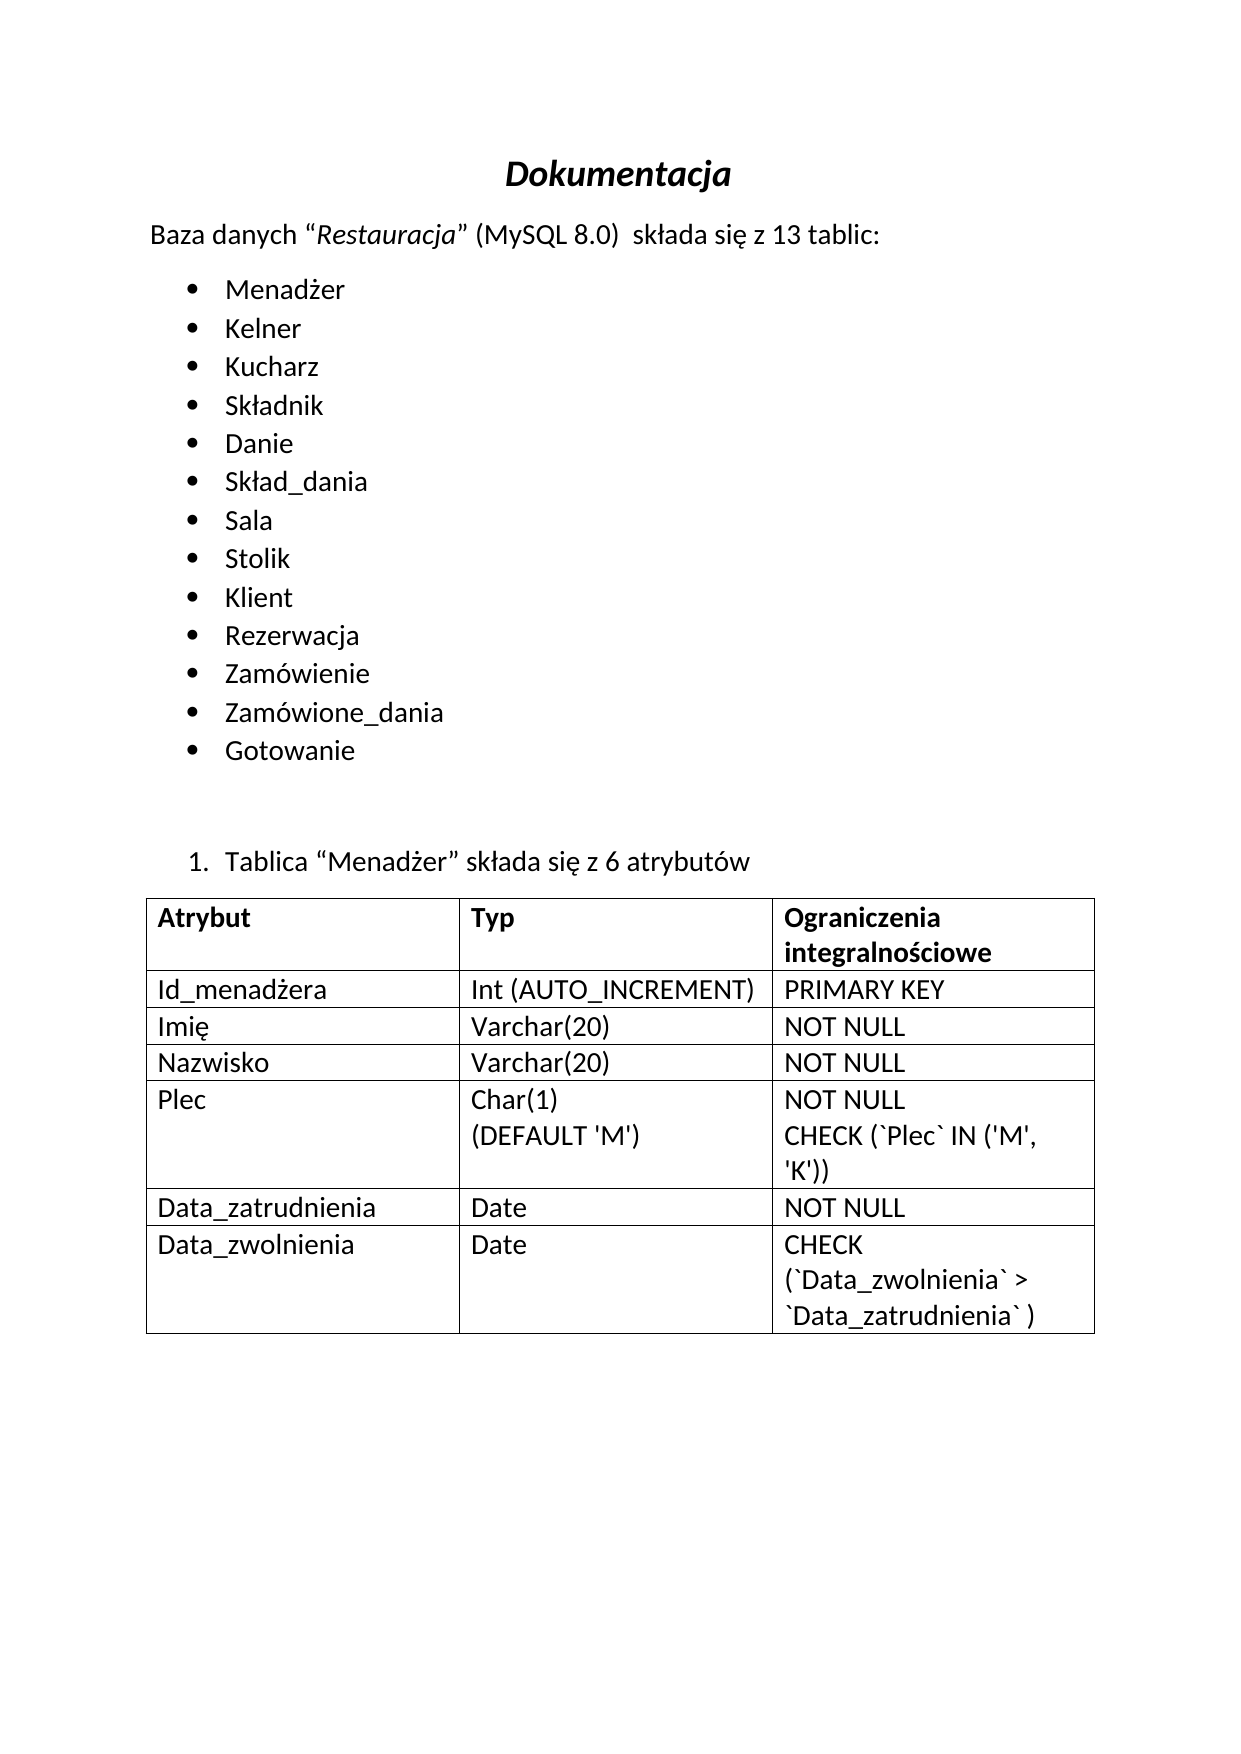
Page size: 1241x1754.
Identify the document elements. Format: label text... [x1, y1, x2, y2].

table_cell NOT NULL CHECK (`Plec` IN ('M', 'K')) [773, 1081, 1094, 1188]
table_cell Char(1) (DEFAULT 'M') [460, 1081, 772, 1188]
table_cell Data_zwolnienia [147, 1226, 459, 1333]
table_cell Nazwisko [147, 1045, 459, 1080]
table_cell NOT NULL [773, 1189, 1094, 1225]
table_cell Imię [147, 1008, 459, 1043]
table_cell Int (AUTO_INCREMENT) [460, 971, 772, 1007]
table_cell Date [460, 1189, 772, 1225]
text Baza danych “Restauracja” (MySQL 8.0) składa się z 13 tablic: [150, 216, 1090, 252]
table_cell NOT NULL [773, 1008, 1094, 1043]
list Kucharz [187, 348, 1090, 384]
list Tablica “Menadżer” składa się z 6 atrybutów [187, 843, 1090, 878]
table_cell Date [460, 1226, 772, 1333]
list Gotowanie [187, 732, 1090, 768]
list Sala [187, 502, 1090, 537]
list Kelner [187, 310, 1090, 345]
table_cell Data_zatrudnienia [147, 1189, 459, 1225]
table_cell Plec [147, 1081, 459, 1188]
table_cell Id_menadżera [147, 971, 459, 1007]
text Dokumentacja [150, 150, 1090, 196]
table_cell NOT NULL [773, 1045, 1094, 1080]
list Danie [187, 425, 1090, 461]
table_header Typ [460, 899, 772, 970]
list Zamówione_dania [187, 694, 1090, 730]
list Skład_dania [187, 463, 1090, 499]
table_header Atrybut [147, 899, 459, 970]
list Menadżer [187, 271, 1090, 307]
table_cell CHECK (`Data_zwolnienia` > `Data_zatrudnienia` ) [773, 1226, 1094, 1333]
table_cell Varchar(20) [460, 1045, 772, 1080]
table_cell PRIMARY KEY [773, 971, 1094, 1007]
list Stolik [187, 540, 1090, 576]
list Rezerwacja [187, 617, 1090, 653]
list Zamówienie [187, 656, 1090, 691]
table_cell Varchar(20) [460, 1008, 772, 1043]
table_header Ograniczenia integralnościowe [773, 899, 1094, 970]
list Klient [187, 579, 1090, 614]
list Składnik [187, 387, 1090, 422]
